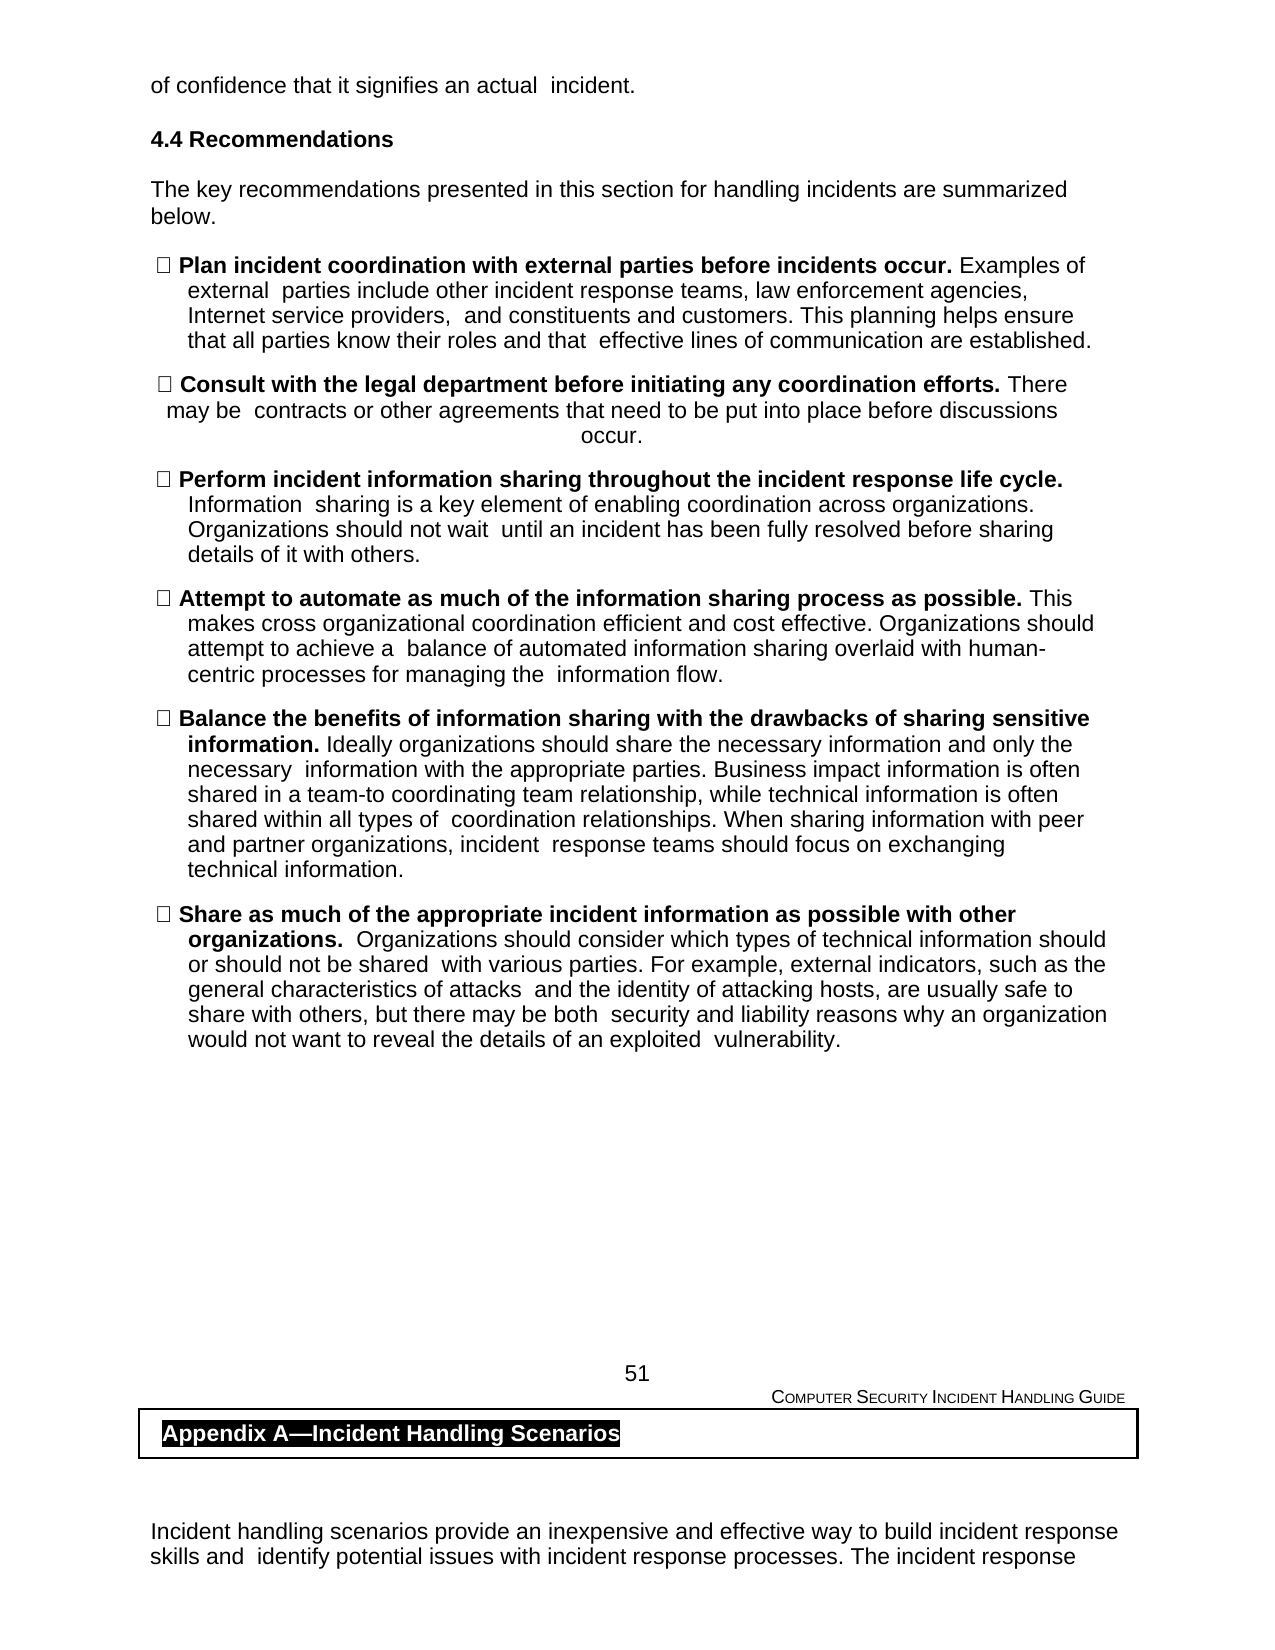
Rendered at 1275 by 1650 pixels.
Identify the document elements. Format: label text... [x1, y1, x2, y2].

text The key recommendations presented in this section for handling incidents are summarized below. [150, 176, 1136, 229]
text  Plan incident coordination with external parties before incidents occur. Examples of external parties include other incident response teams, law enforcement agencies, Internet service providers, and constituents and customers. This planning helps ensure that all parties know their roles and that effective lines of communication are established. [155, 253, 1106, 354]
text  Attempt to automate as much of the information sharing process as possible. This makes cross organizational coordination efficient and cost effective. Organizations should attempt to achieve a balance of automated information sharing overlaid with human-centric processes for managing the information flow. [155, 587, 1105, 687]
text  Balance the benefits of information sharing with the drawbacks of sharing sensitive information. Ideally organizations should share the necessary information and only the necessary information with the appropriate parties. Business impact information is often shared in a team-to coordinating team relationship, while technical information is often shared within all types of coordination relationships. When sharing information with peer and partner organizations, incident response teams should focus on exchanging technical information. [155, 707, 1101, 882]
text  Share as much of the appropriate incident information as possible with other organizations. Organizations should consider which types of technical information should or should not be shared with various parties. For example, external indicators, such as the general characteristics of attacks and the identity of attacking hosts, are usually safe to share with others, but there may be both security and liability reasons why an organization would not want to reveal the details of an exploited vulnerability. [155, 902, 1126, 1053]
text  Consult with the legal department before initiating any coordination efforts. There may be contracts or other agreements that need to be put into place before discussions occur. [155, 373, 1069, 448]
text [150, 74, 1101, 99]
text 4.4 Recommendations [151, 126, 1136, 152]
text 51 [138, 1360, 1136, 1386]
text COMPUTER SECURITY INCIDENT HANDLING GUIDE [138, 1386, 1125, 1408]
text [150, 1519, 1130, 1570]
table_header Appendix A—Incident Handling Scenarios [140, 1410, 1136, 1457]
text  Perform incident information sharing throughout the incident response life cycle. Information sharing is a key element of enabling coordination across organizations. Organizations should not wait until an incident has been fully resolved before sharing details of it with others. [155, 467, 1125, 567]
